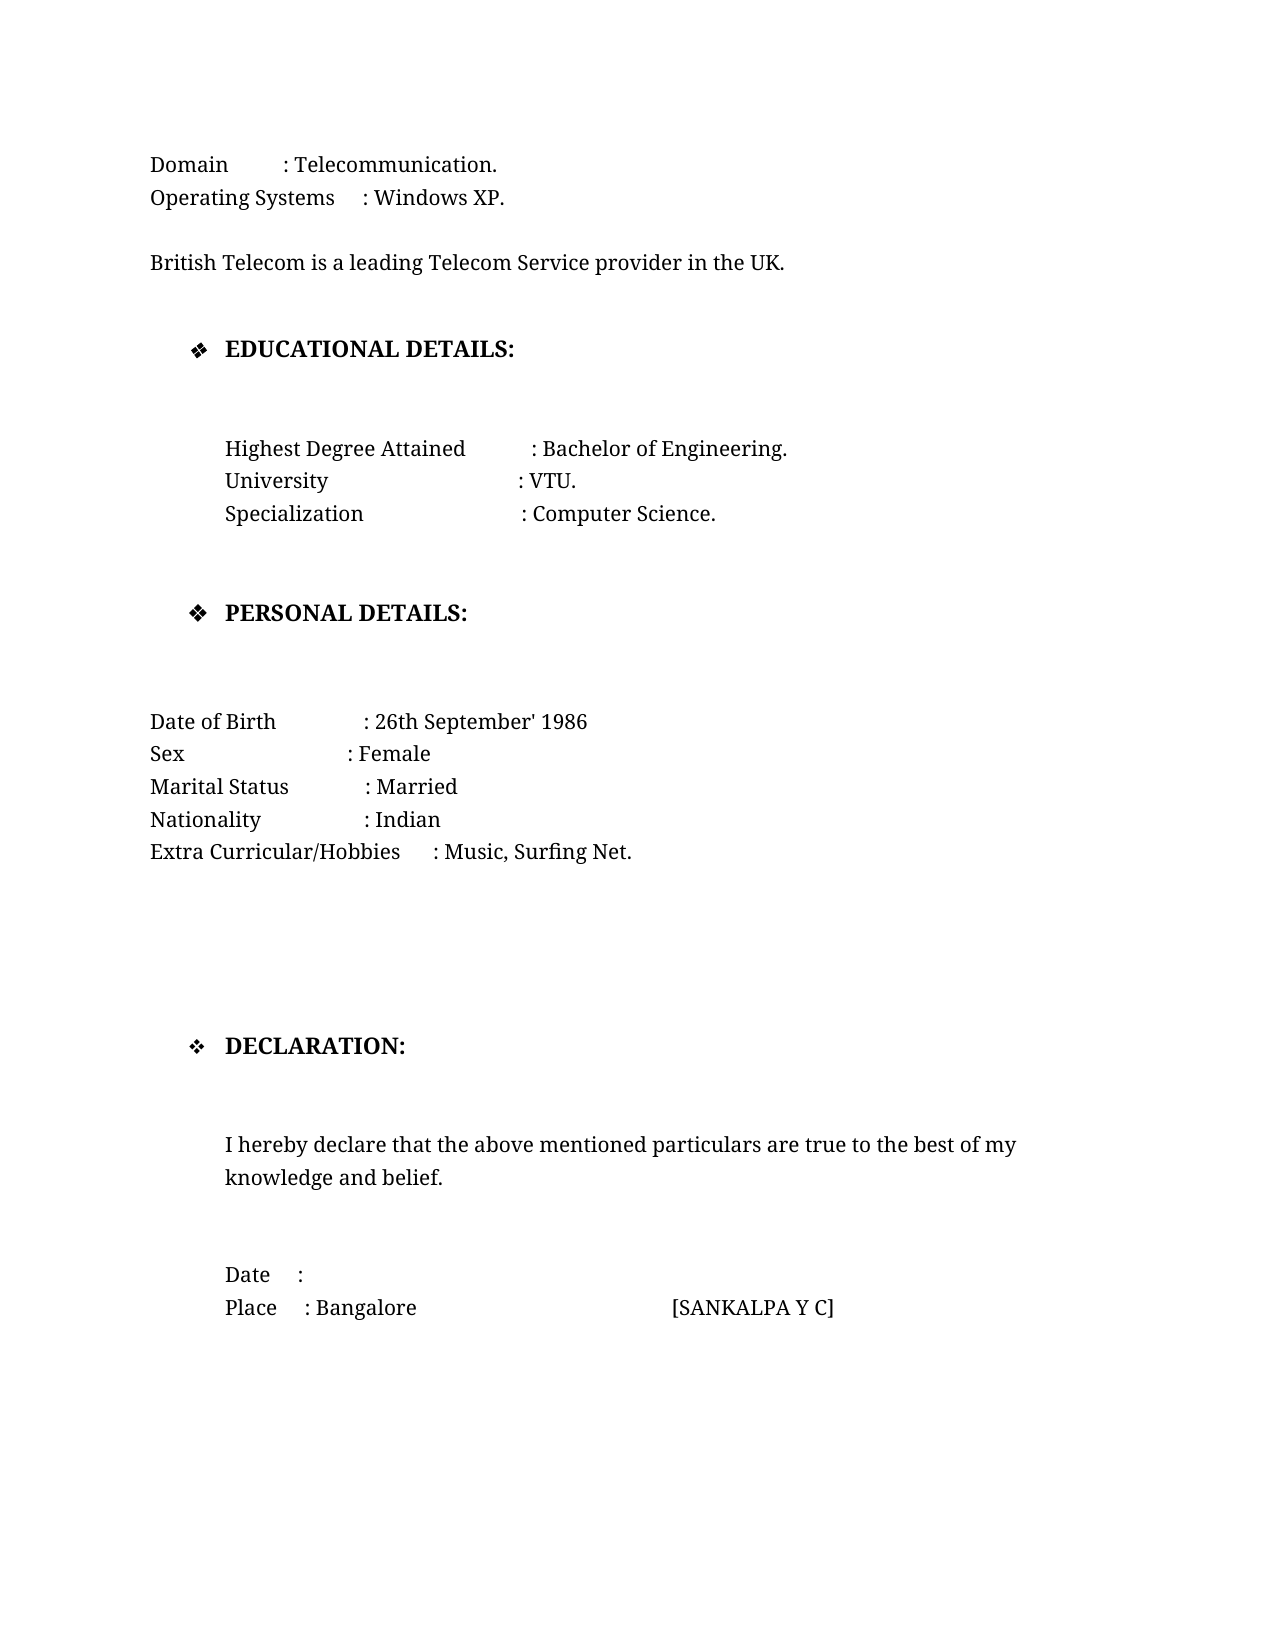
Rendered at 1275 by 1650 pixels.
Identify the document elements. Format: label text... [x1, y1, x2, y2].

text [150, 150, 1125, 308]
list PERSONAL DETAILS: [187, 597, 1125, 628]
list EDUCATIONAL DETAILS: [187, 333, 1125, 397]
list DECLARATION: [187, 1030, 1125, 1093]
list Highest Degree Attained : Bachelor of Engineering. University : VTU. Specialization : Computer Science. [225, 434, 1125, 527]
list I hereby declare that the above mentioned particulars are true to the best of my knowledge and belief. Date : Place : Bangalore [SANKALPA Y C] [225, 1097, 1125, 1386]
text Date of Birth : 26th September' 1986 Sex : Female Marital Status : Married Nationality : Indian Extra Curricular/Hobbies : Music, Surfing Net. [150, 707, 1125, 898]
